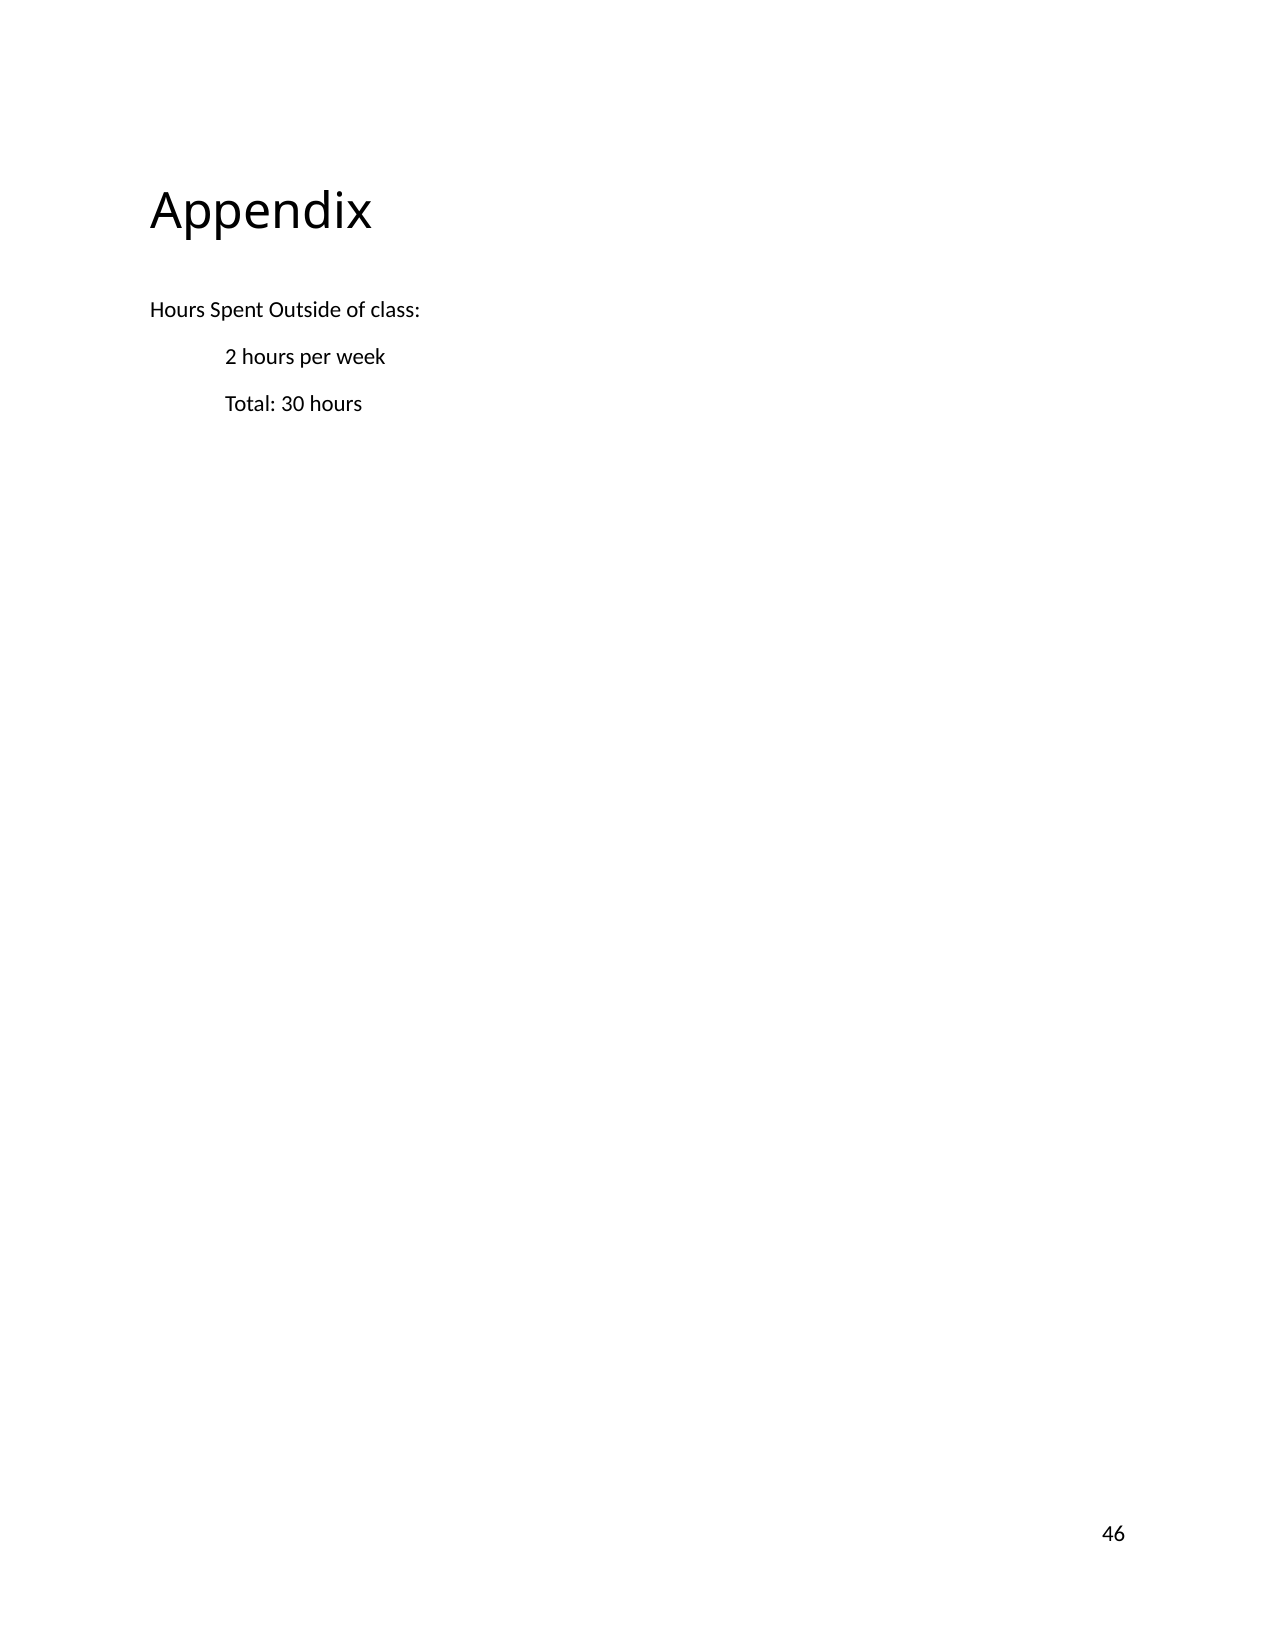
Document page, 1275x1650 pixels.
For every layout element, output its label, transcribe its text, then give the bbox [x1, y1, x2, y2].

text 2 hours per week [150, 342, 1125, 370]
text Hours Spent Outside of class: [150, 295, 1125, 323]
text Total: 30 hours [150, 389, 1125, 417]
subtitle Appendix [150, 175, 1125, 243]
